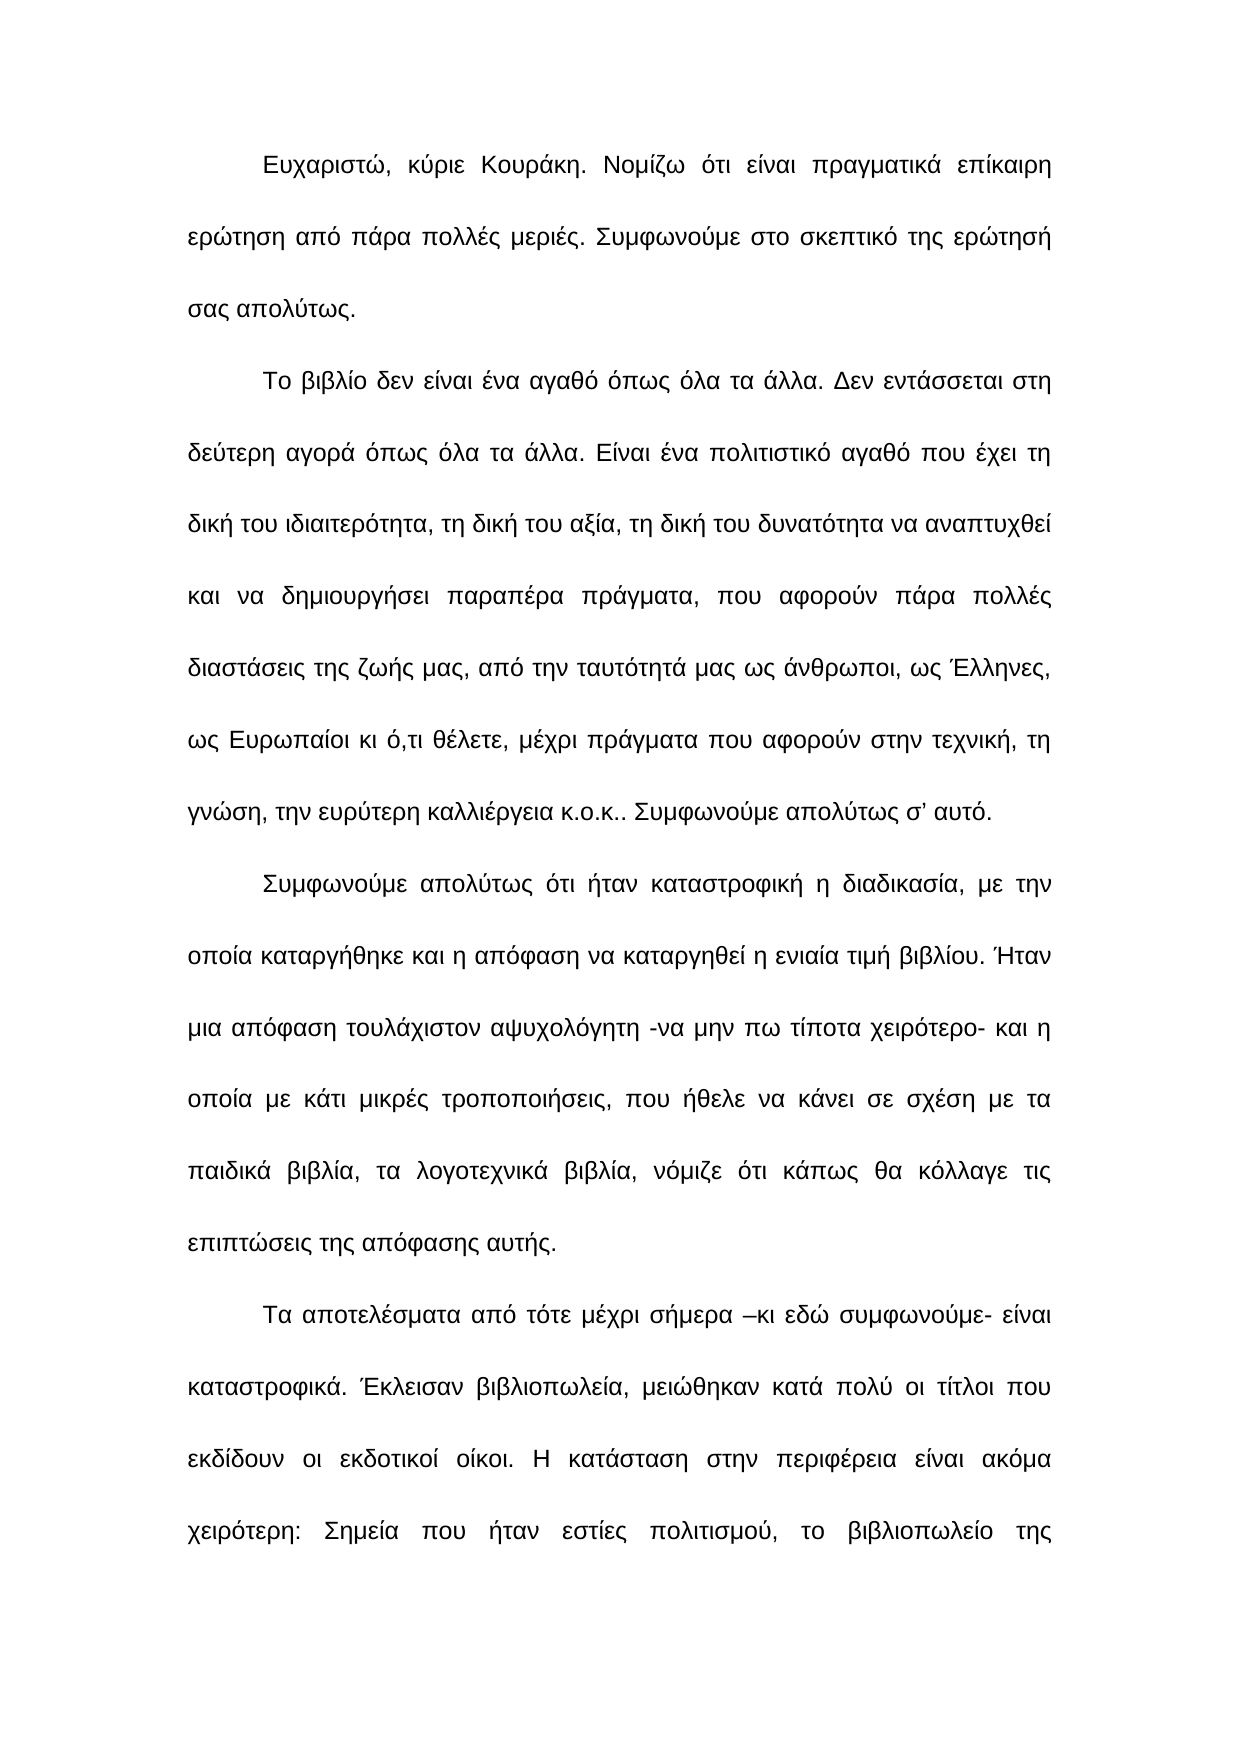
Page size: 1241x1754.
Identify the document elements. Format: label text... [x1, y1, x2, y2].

text Ευχαριστώ, κύριε Κουράκη. Νομίζω ότι είναι πραγματικά επίκαιρη ερώτηση από πάρα πολλές μεριές. Συμφωνούμε στο σκεπτικό της ερώτησή σας απολύτως. [187, 150, 1053, 322]
text Το βιβλίο δεν είναι ένα αγαθό όπως όλα τα άλλα. Δεν εντάσσεται στη δεύτερη αγορά όπως όλα τα άλλα. Είναι ένα πολιτιστικό αγαθό που έχει τη δική του ιδιαιτερότητα, τη δική του αξία, τη δική του δυνατότητα να αναπτυχθεί και να δημιουργήσει παραπέρα πράγματα, που αφορούν πάρα πολλές διαστάσεις της ζωής μας, από την ταυτότητά μας ως άνθρωποι, ως Έλληνες, ως Ευρωπαίοι κι ό,τι θέλετε, μέχρι πράγματα που αφορούν στην τεχνική, τη γνώση, την ευρύτερη καλλιέργεια κ.ο.κ.. Συμφωνούμε απολύτως σ’ αυτό. [187, 366, 1053, 826]
text Συμφωνούμε απολύτως ότι ήταν καταστροφική η διαδικασία, με την οποία καταργήθηκε και η απόφαση να καταργηθεί η ενιαία τιμή βιβλίου. Ήταν μια απόφαση τουλάχιστον αψυχολόγητη -να μην πω τίποτα χειρότερο- και η οποία με κάτι μικρές τροποποιήσεις, που ήθελε να κάνει σε σχέση με τα παιδικά βιβλία, τα λογοτεχνικά βιβλία, νόμιζε ότι κάπως θα κόλλαγε τις επιπτώσεις της απόφασης αυτής. [187, 869, 1053, 1257]
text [187, 1300, 1053, 1544]
